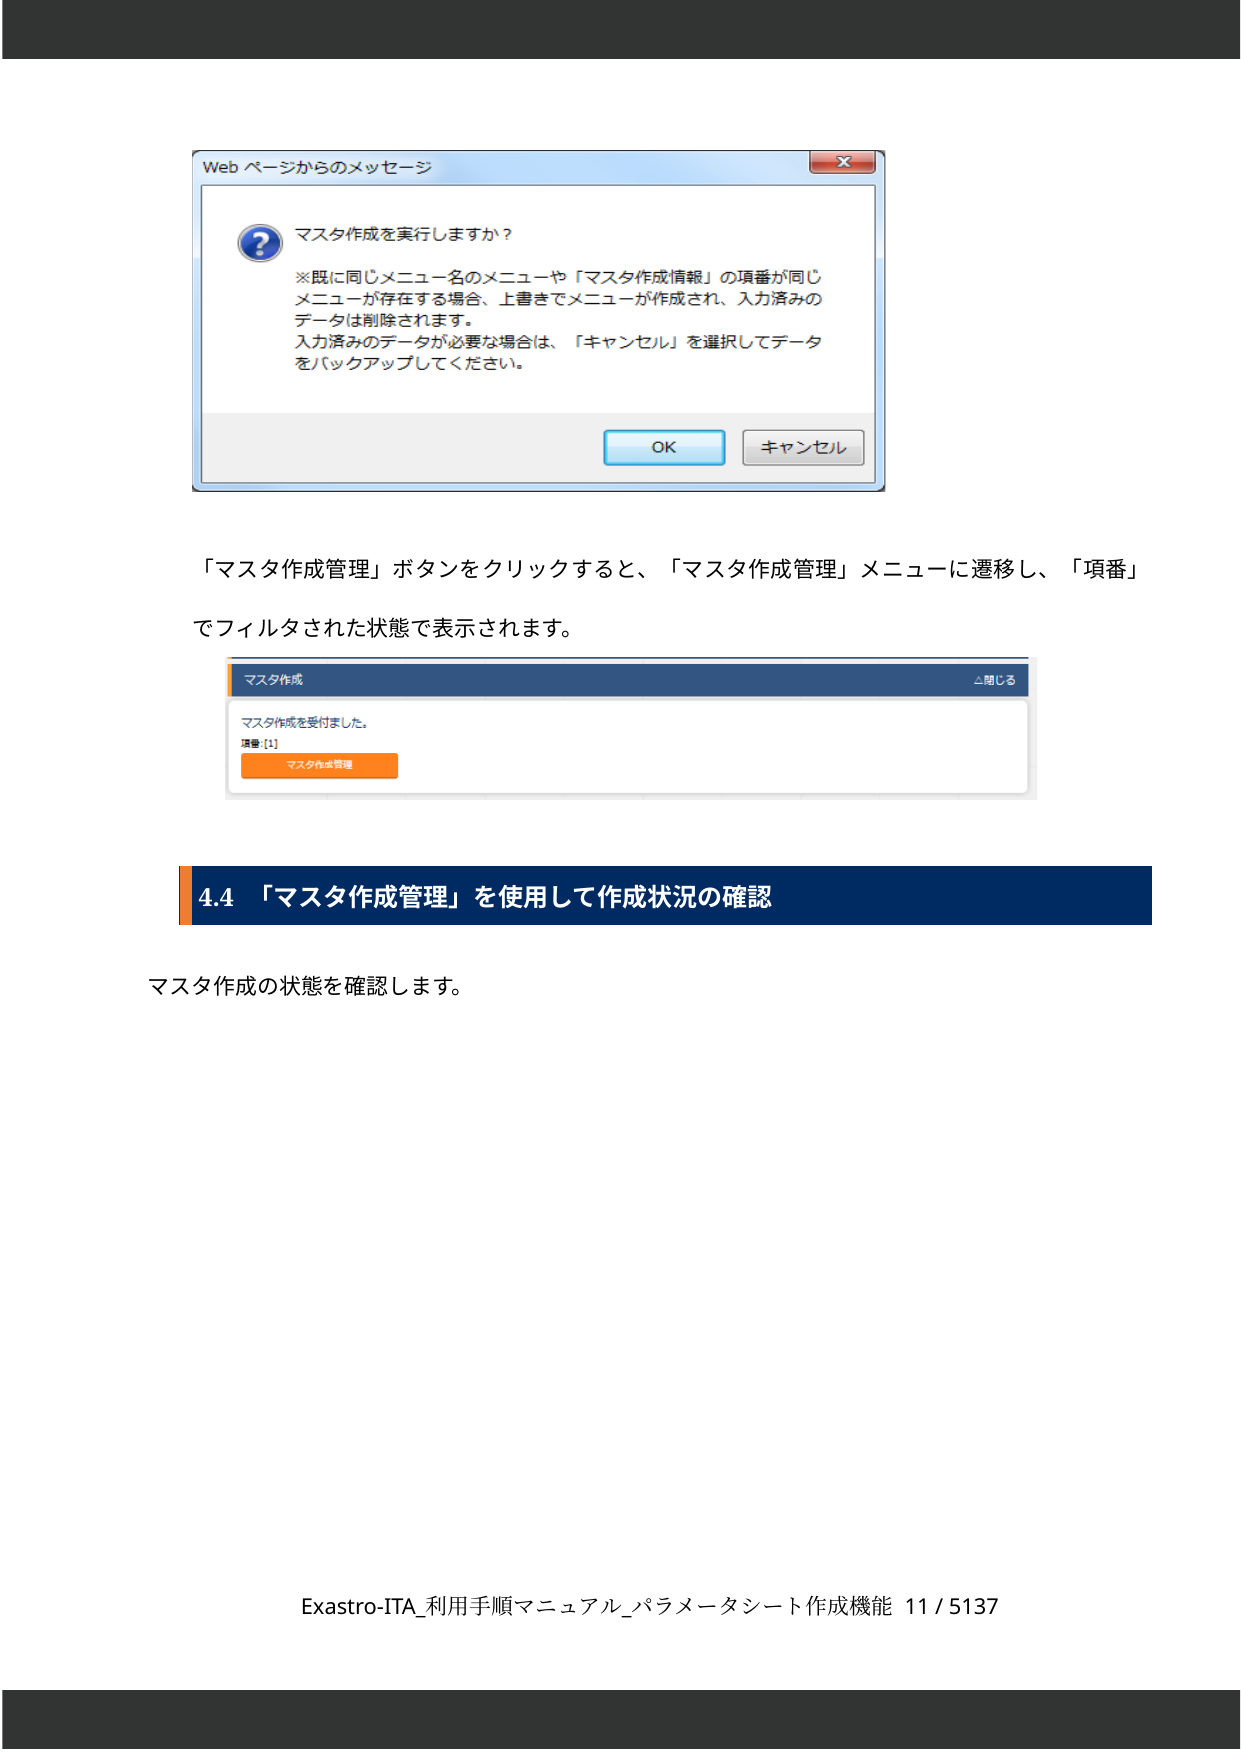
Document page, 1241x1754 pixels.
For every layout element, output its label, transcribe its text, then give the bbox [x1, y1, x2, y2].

picture [2, 0, 1241, 59]
subtitle 「マスタ作成管理」を使用して作成状況の確認 [192, 866, 1152, 925]
list 「マスタ作成管理」ボタンをクリックすると、「マスタ作成管理」メニューに遷移し、「項番」でフィルタされた状態で表示されます。 [192, 538, 1152, 657]
picture [2, 1690, 1241, 1749]
picture [225, 657, 1038, 800]
picture [192, 150, 886, 492]
text マスタ作成の状態を確認します。 [148, 955, 1152, 1014]
